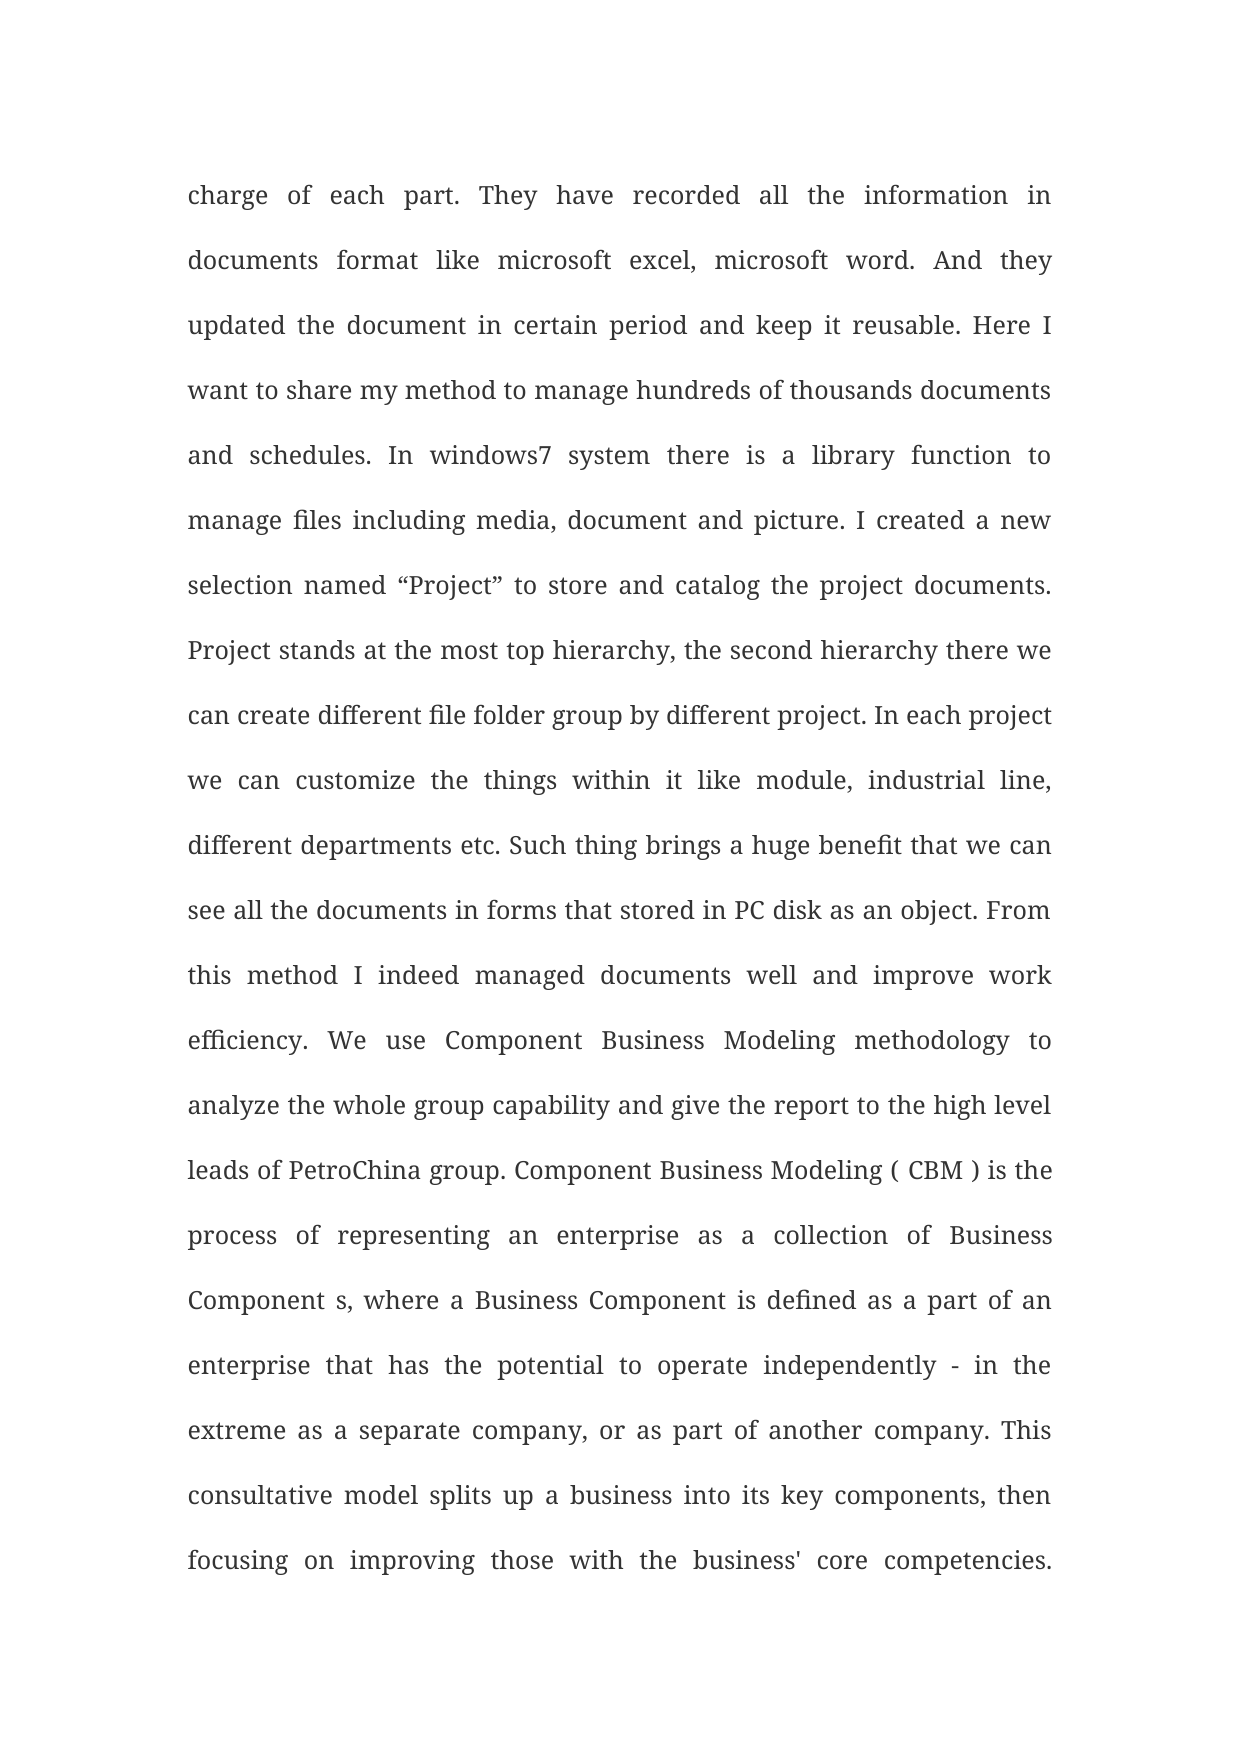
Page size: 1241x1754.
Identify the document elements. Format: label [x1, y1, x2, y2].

text [187, 162, 1053, 1592]
